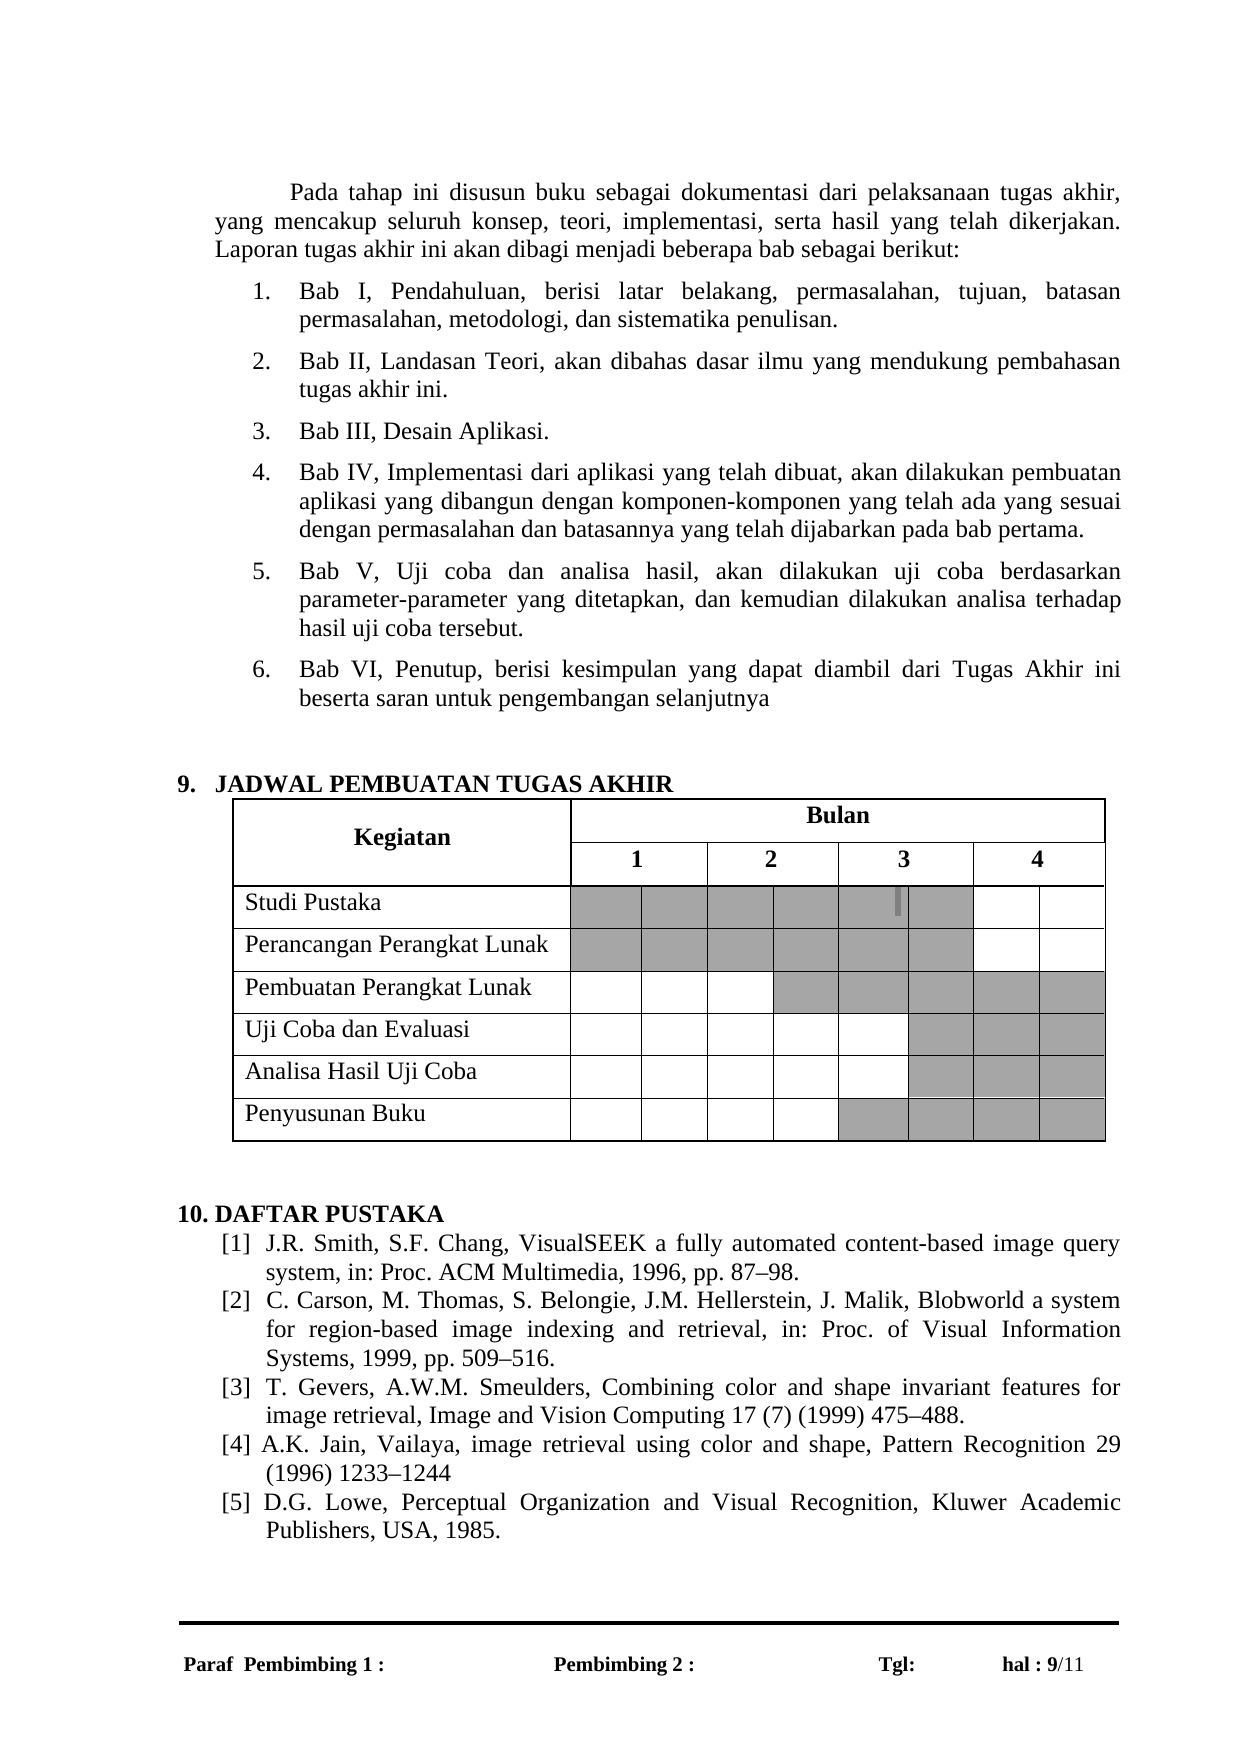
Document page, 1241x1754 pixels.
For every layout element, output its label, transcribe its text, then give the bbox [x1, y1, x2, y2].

table_cell [774, 1056, 838, 1097]
table_cell [909, 1014, 973, 1055]
table_cell [708, 929, 773, 971]
table_cell [642, 929, 707, 971]
text Pada tahap ini disusun buku sebagai dokumentasi dari pelaksanaan tugas akhir, yang mencakup seluruh konsep, teori, implementasi, serta hasil yang telah dikerjakan. Laporan tugas akhir ini akan dibagi menjadi beberapa bab sebagai berikut: [214, 177, 1122, 263]
table_cell [642, 1099, 707, 1140]
table_cell [708, 1099, 773, 1140]
table_cell [839, 1099, 908, 1140]
table_cell [974, 972, 1039, 1013]
table_cell [571, 1014, 641, 1055]
list [1] J.R. Smith, S.F. Chang, VisualSEEK a fully automated content-based image query system, in: Proc. ACM Multimedia, 1996, pp. 87–98. [221, 1228, 1122, 1286]
table_cell [642, 972, 707, 1013]
table_cell [909, 929, 973, 971]
list Bab IV, Implementasi dari aplikasi yang telah dibuat, akan dilakukan pembuatan aplikasi yang dibangun dengan komponen-komponen yang telah ada yang sesuai dengan permasalahan dan batasannya yang telah dijabarkan pada bab pertama. [252, 457, 1122, 543]
list Bab II, Landasan Teori, akan dibahas dasar ilmu yang mendukung pembahasan tugas akhir ini. [252, 346, 1122, 403]
table_cell [1040, 885, 1105, 928]
table_cell [774, 887, 838, 928]
table_cell Perancangan Perangkat Lunak [234, 929, 570, 971]
table_cell [571, 929, 641, 971]
list [2] C. Carson, M. Thomas, S. Belongie, J.M. Hellerstein, J. Malik, Blobworld a system for region-based image indexing and retrieval, in: Proc. of Visual Information Systems, 1999, pp. 509–516. [221, 1286, 1122, 1372]
list Bab I, Pendahuluan, berisi latar belakang, permasalahan, tujuan, batasan permasalahan, metodologi, dan sistematika penulisan. [252, 276, 1122, 333]
table_cell [839, 929, 908, 971]
list JADWAL PEMBUATAN TUGAS AKHIR [177, 769, 1122, 798]
table_cell [974, 1099, 1039, 1140]
list DAFTAR PUSTAKA [177, 1199, 1122, 1228]
table_cell Penyusunan Buku [234, 1099, 570, 1140]
table_cell [774, 929, 838, 971]
table_cell Analisa Hasil Uji Coba [234, 1056, 570, 1097]
table_cell Uji Coba dan Evaluasi [234, 1014, 570, 1055]
list Bab III, Desain Aplikasi. [252, 416, 1122, 444]
table_cell [1040, 928, 1105, 971]
table_cell [774, 1014, 838, 1055]
table_cell [974, 1056, 1039, 1097]
table_cell [774, 972, 838, 1013]
table_cell [974, 929, 1039, 971]
table_cell [839, 1014, 908, 1055]
table_cell [909, 1099, 973, 1140]
table_header Kegiatan [234, 800, 570, 885]
table_cell [1040, 1098, 1105, 1140]
list Bab VI, Penutup, berisi kesimpulan yang dapat diambil dari Tugas Akhir ini beserta saran untuk pengembangan selanjutnya [252, 654, 1122, 712]
table_cell [909, 972, 973, 1013]
list [4] A.K. Jain, Vailaya, image retrieval using color and shape, Pattern Recognition 29 (1996) 1233–1244 [221, 1429, 1122, 1487]
table_cell [642, 1014, 707, 1055]
table_cell [708, 1014, 773, 1055]
table_cell [708, 1056, 773, 1097]
table_cell [909, 887, 973, 928]
table_cell 4 [974, 843, 1105, 885]
table_cell 1 [572, 843, 707, 885]
table_cell Pembuatan Perangkat Lunak [234, 972, 570, 1013]
table_cell [774, 1099, 838, 1140]
table_cell [974, 1014, 1039, 1055]
table_cell [1040, 971, 1105, 1013]
table_cell [571, 1056, 641, 1097]
table_cell [974, 887, 1039, 928]
table_cell 2 [708, 843, 838, 885]
table_cell [909, 1056, 973, 1097]
table_header Bulan [572, 800, 1104, 842]
table_cell [642, 1056, 707, 1097]
table_cell [571, 887, 641, 928]
table_cell [642, 887, 707, 928]
table_cell [571, 1099, 641, 1140]
table_cell [1040, 1055, 1105, 1097]
table_cell [839, 1056, 908, 1097]
list Bab V, Uji coba dan analisa hasil, akan dilakukan uji coba berdasarkan parameter-parameter yang ditetapkan, dan kemudian dilakukan analisa terhadap hasil uji coba tersebut. [252, 556, 1122, 642]
list [5] D.G. Lowe, Perceptual Organization and Visual Recognition, Kluwer Academic Publishers, USA, 1985. [221, 1487, 1122, 1544]
table_cell Studi Pustaka [234, 887, 570, 928]
table_cell [839, 972, 908, 1013]
table_cell [708, 887, 773, 928]
list [3] T. Gevers, A.W.M. Smeulders, Combining color and shape invariant features for image retrieval, Image and Vision Computing 17 (7) (1999) 475–488. [221, 1372, 1122, 1429]
table_cell [1040, 1013, 1105, 1055]
table_cell [839, 887, 908, 928]
table_cell 3 [839, 843, 973, 885]
table_cell [571, 972, 641, 1013]
table_cell [708, 972, 773, 1013]
